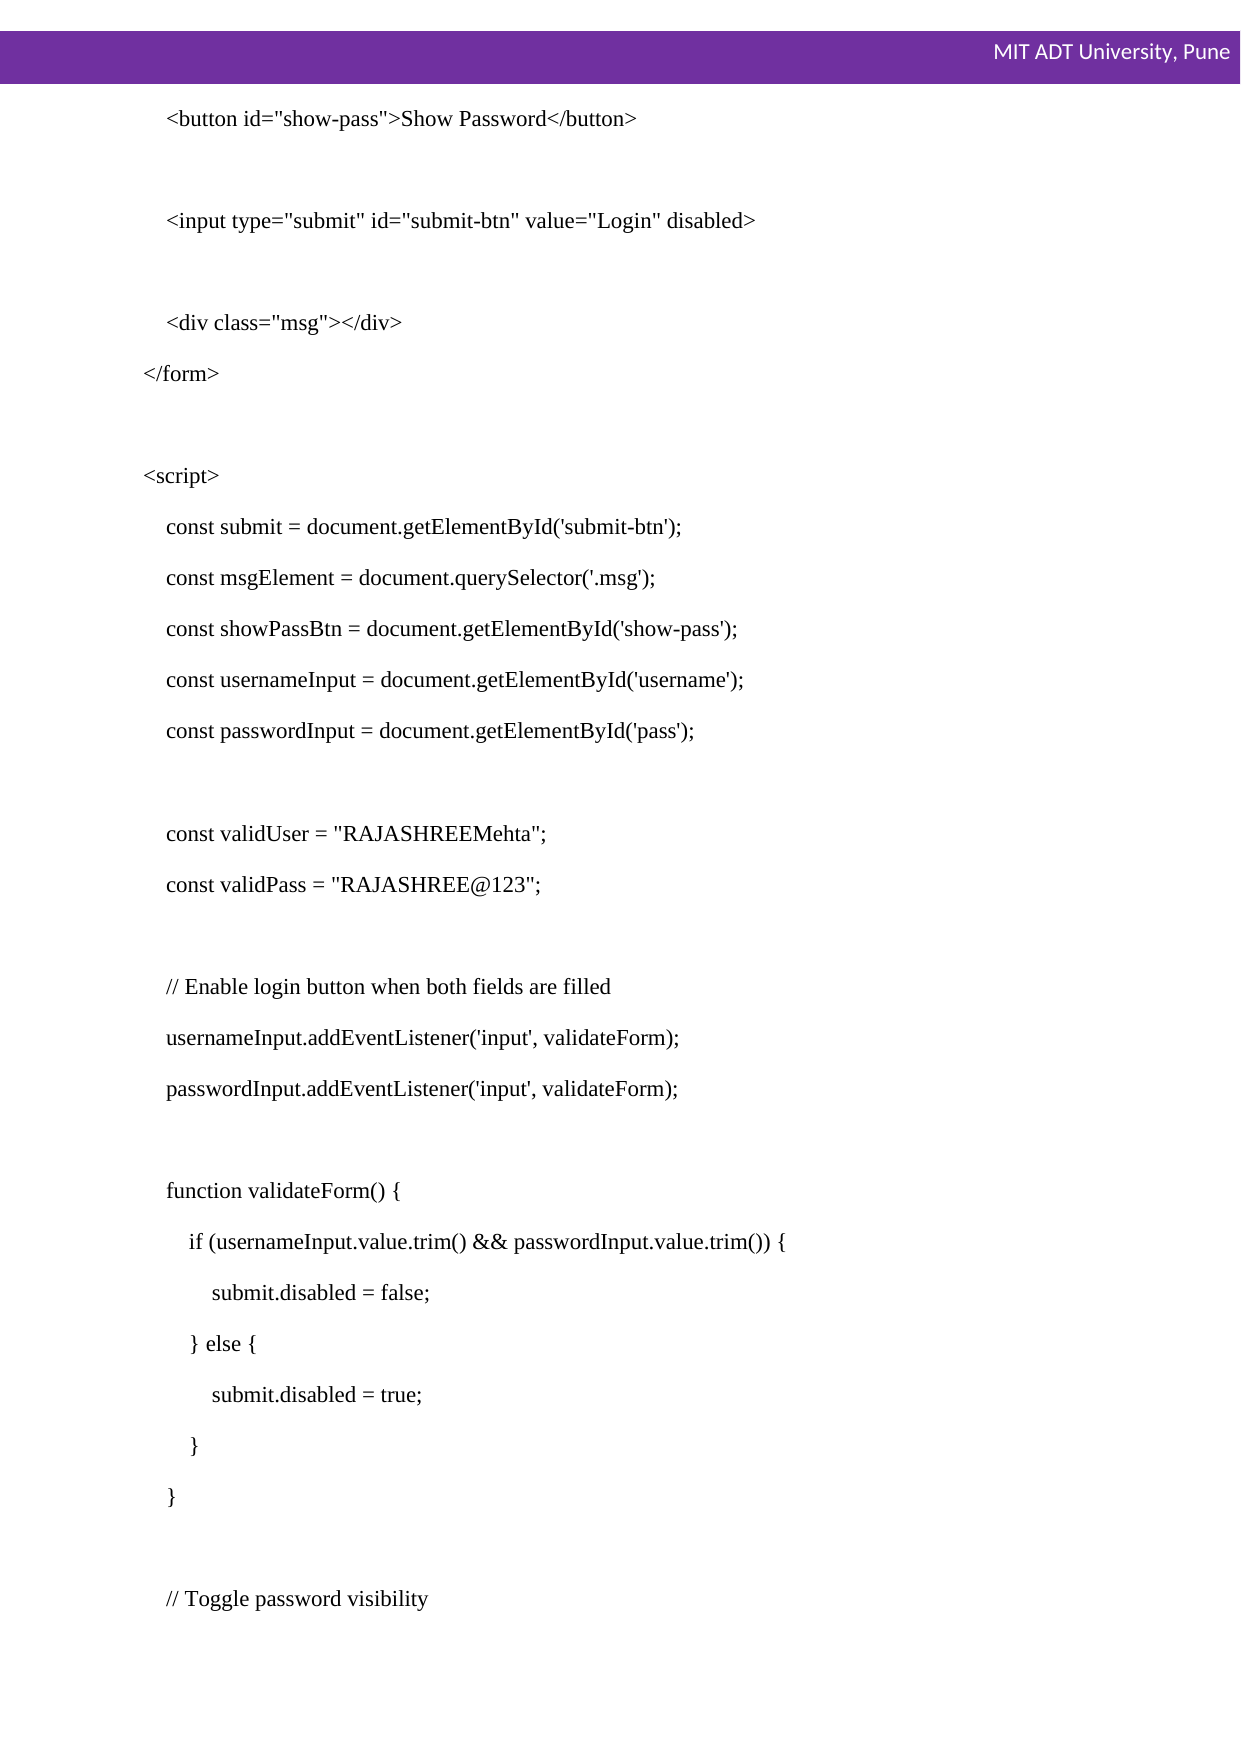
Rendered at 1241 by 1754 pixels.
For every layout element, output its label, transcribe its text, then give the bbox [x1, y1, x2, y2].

text // Toggle password visibility [120, 1585, 1195, 1612]
text submit.disabled = true; [120, 1381, 1195, 1407]
text </form> [120, 360, 1195, 387]
text const passwordInput = document.getElementById('pass'); [120, 717, 1195, 744]
text <script> [120, 462, 1195, 489]
text if (usernameInput.value.trim() && passwordInput.value.trim()) { [120, 1228, 1195, 1254]
text } [120, 1483, 1195, 1509]
text usernameInput.addEventListener('input', validateForm); [120, 1024, 1195, 1050]
text <button id="show-pass">Show Password</button> [120, 105, 1195, 131]
text } [120, 1432, 1195, 1458]
text const msgElement = document.querySelector('.msg'); [120, 564, 1195, 591]
text <input type="submit" id="submit-btn" value="Login" disabled> [120, 207, 1195, 233]
text const showPassBtn = document.getElementById('show-pass'); [120, 615, 1195, 642]
text const submit = document.getElementById('submit-btn'); [120, 513, 1195, 540]
text } else { [120, 1330, 1195, 1356]
text // Enable login button when both fields are filled [120, 973, 1195, 999]
text const usernameInput = document.getElementById('username'); [120, 666, 1195, 693]
text passwordInput.addEventListener('input', validateForm); [120, 1075, 1195, 1101]
text const validUser = "RAJASHREEMehta"; [120, 819, 1195, 846]
text function validateForm() { [120, 1177, 1195, 1203]
text const validPass = "RAJASHREE@123"; [120, 871, 1195, 897]
text <div class="msg"></div> [120, 309, 1195, 336]
text submit.disabled = false; [120, 1279, 1195, 1305]
